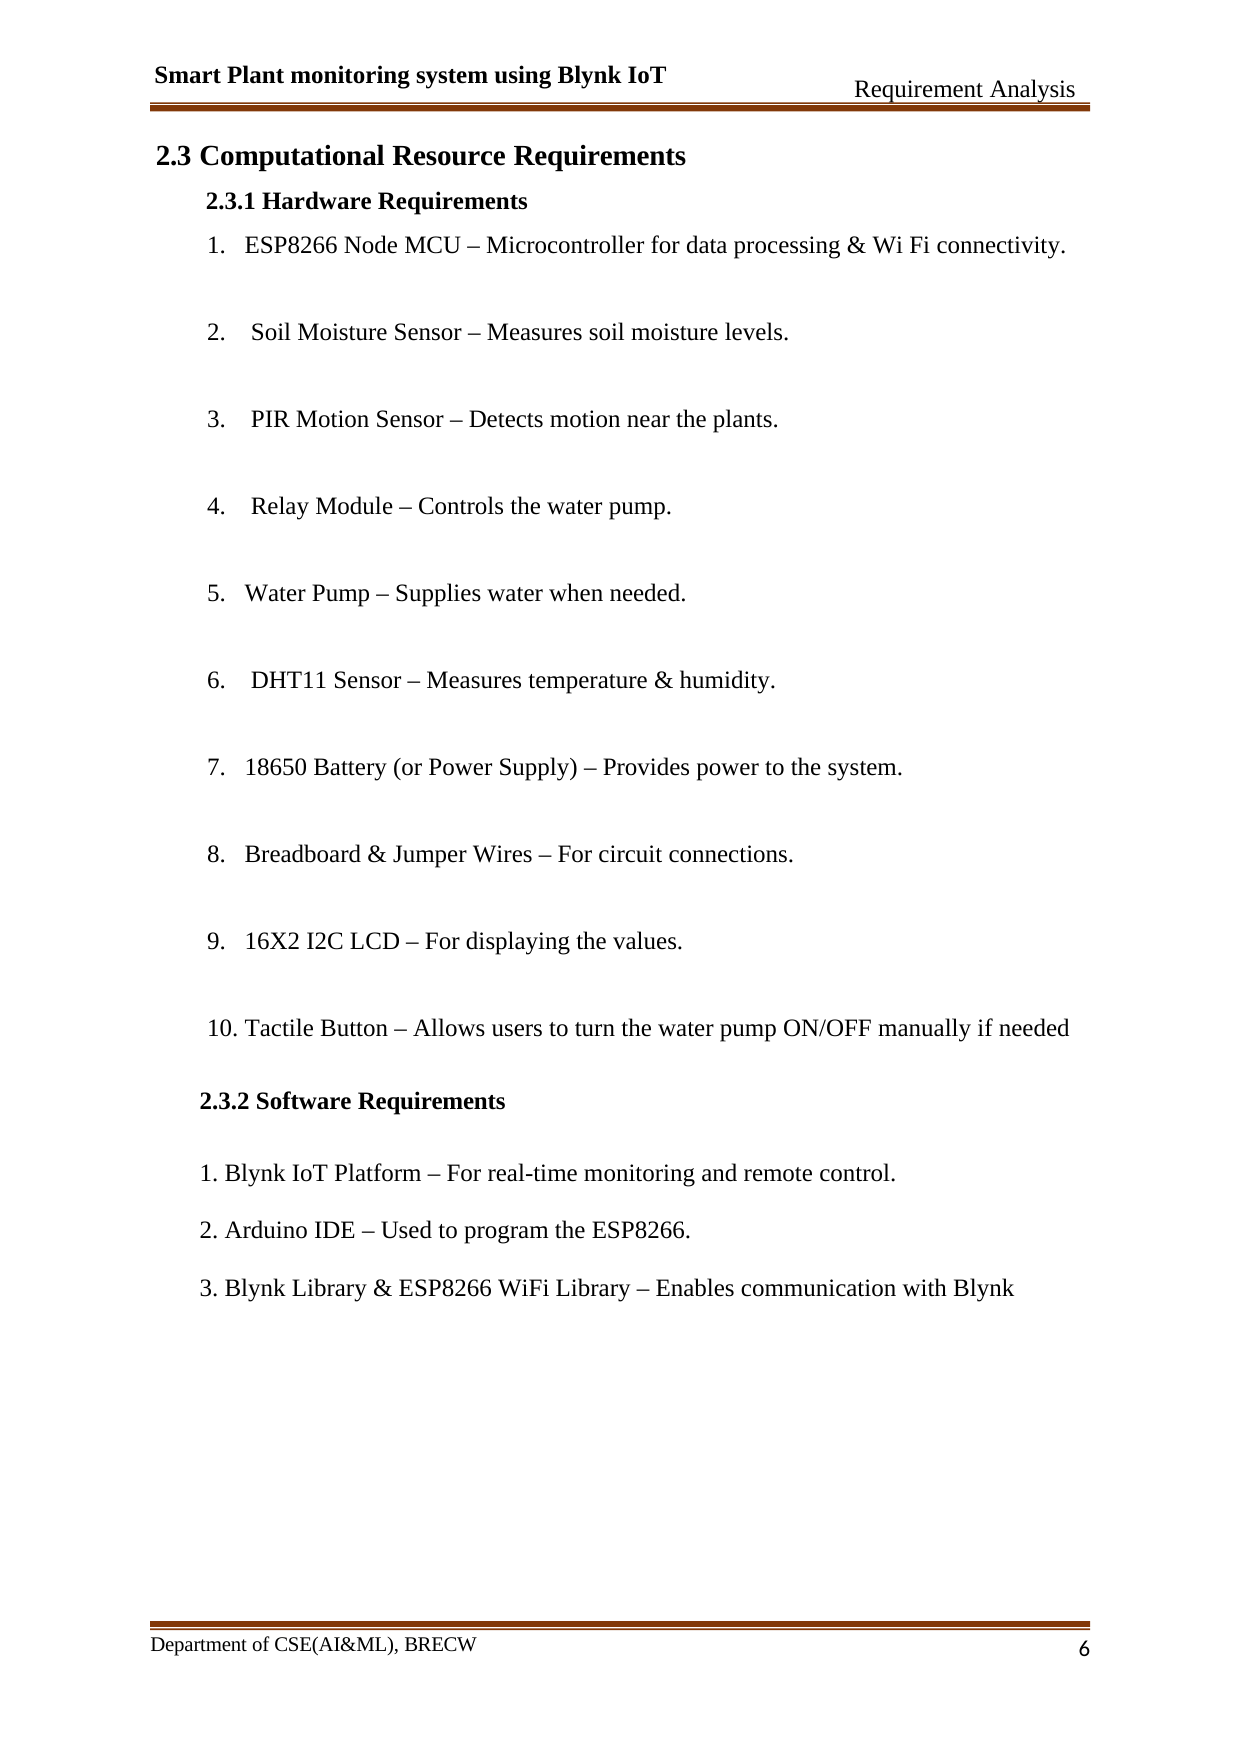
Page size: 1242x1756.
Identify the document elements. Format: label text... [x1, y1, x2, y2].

list 3. Blynk Library & ESP8266 WiFi Library – Enables communication with Blynk [193, 1273, 1153, 1302]
text 2.3.2 Software Requirements [118, 1086, 1153, 1114]
list Soil Moisture Sensor – Measures soil moisture levels. [207, 317, 1153, 346]
list Tactile Button – Allows users to turn the water pump ON/OFF manually if needed [207, 1013, 1153, 1042]
list 2. Arduino IDE – Used to program the ESP8266. [193, 1216, 1153, 1244]
list 1. Blynk IoT Platform – For real-time monitoring and remote control. [193, 1158, 1153, 1187]
list Relay Module – Controls the water pump. [207, 491, 1153, 520]
list DHT11 Sensor – Measures temperature & humidity. [207, 665, 1153, 694]
text 2.3.1 Hardware Requirements [118, 186, 1153, 215]
list Water Pump – Supplies water when needed. [207, 578, 1153, 607]
list Breadboard & Jumper Wires – For circuit connections. [207, 839, 1153, 868]
list PIR Motion Sensor – Detects motion near the plants. [207, 404, 1153, 433]
subtitle Computational Resource Requirements [156, 138, 1076, 172]
list 18650 Battery (or Power Supply) – Provides power to the system. [207, 752, 1153, 781]
list ESP8266 Node MCU – Microcontroller for data processing & Wi Fi connectivity. [207, 230, 1153, 258]
list 16X2 I2C LCD – For displaying the values. [207, 926, 1153, 955]
